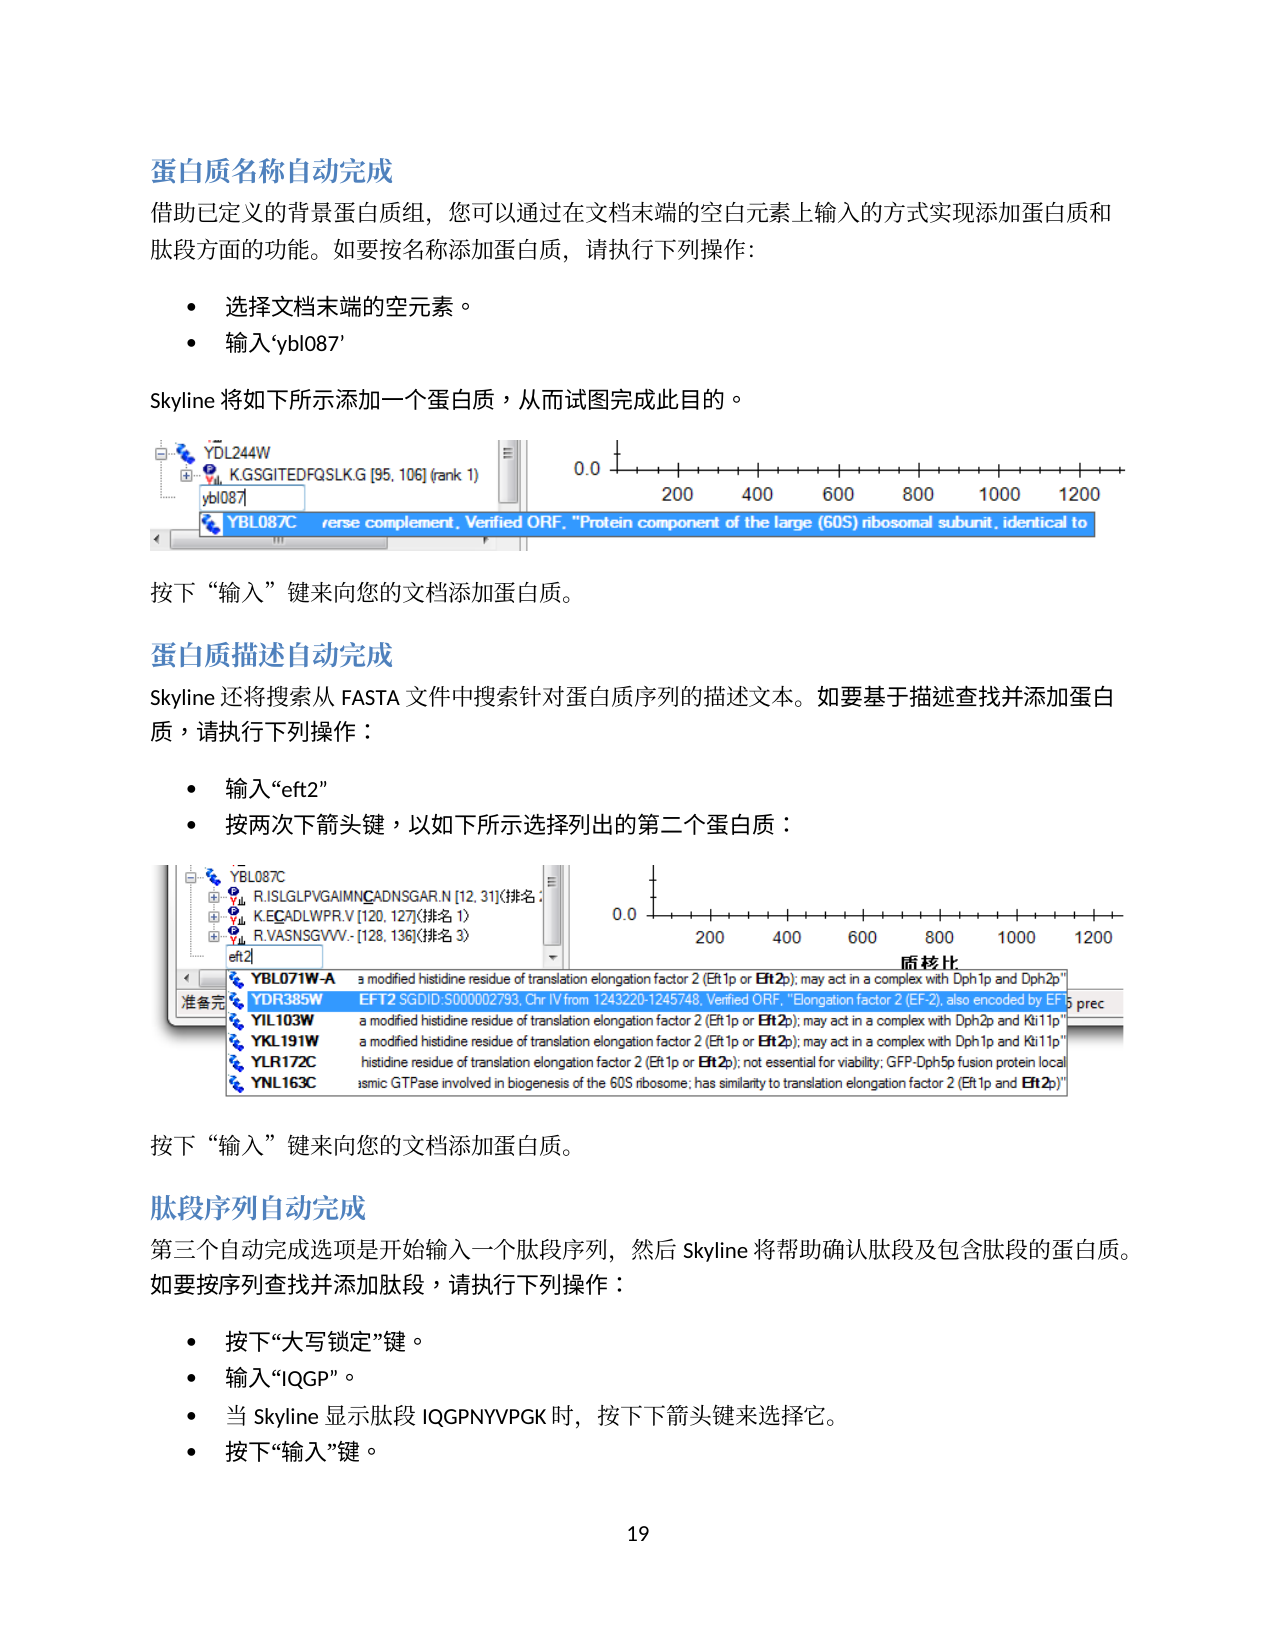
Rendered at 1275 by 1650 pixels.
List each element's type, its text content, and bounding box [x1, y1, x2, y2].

list 输入“IQGP”。 [187, 1362, 1125, 1393]
list 当 Skyline 显示肽段 IQGPNYVPGK 时，按下下箭头键来选择它。 [187, 1398, 1125, 1431]
list 按下“输入”键。 [187, 1436, 1125, 1467]
text 借助已定义的背景蛋白质组，您可以通过在文档末端的空白元素上输入的方式实现添加蛋白质和肽段方面的功能。如要按名称添加蛋白质，请执行下列操作： [150, 195, 1125, 266]
subtitle 蛋白质名称自动完成 [150, 150, 1125, 189]
text 按下“输入”键来向您的文档添加蛋白质。 [150, 1128, 1125, 1161]
subtitle 肽段序列自动完成 [150, 1187, 1125, 1226]
picture [150, 440, 1125, 551]
text 按下“输入”键来向您的文档添加蛋白质。 [150, 575, 1125, 608]
subtitle 蛋白质描述自动完成 [150, 634, 1125, 673]
list 选择文档末端的空元素。 [187, 291, 1125, 322]
list 按两次下箭头键，以如下所示选择列出的第二个蛋白质： [187, 809, 1125, 840]
text Skyline 将如下所示添加一个蛋白质，从而试图完成此目的。 [150, 384, 1125, 415]
list 按下“大写锁定”键。 [187, 1326, 1125, 1357]
picture [150, 865, 1124, 1104]
text Skyline 还将搜索从 FASTA 文件中搜索针对蛋白质序列的描述文本。如要基于描述查找并添加蛋白质，请执行下列操作： [150, 678, 1125, 748]
list 输入“eft2” [187, 773, 1125, 804]
list 输入‘ybl087’ [187, 327, 1125, 358]
text 第三个自动完成选项是开始输入一个肽段序列，然后 Skyline 将帮助确认肽段及包含肽段的蛋白质。如要按序列查找并添加肽段，请执行下列操作： [150, 1232, 1125, 1301]
